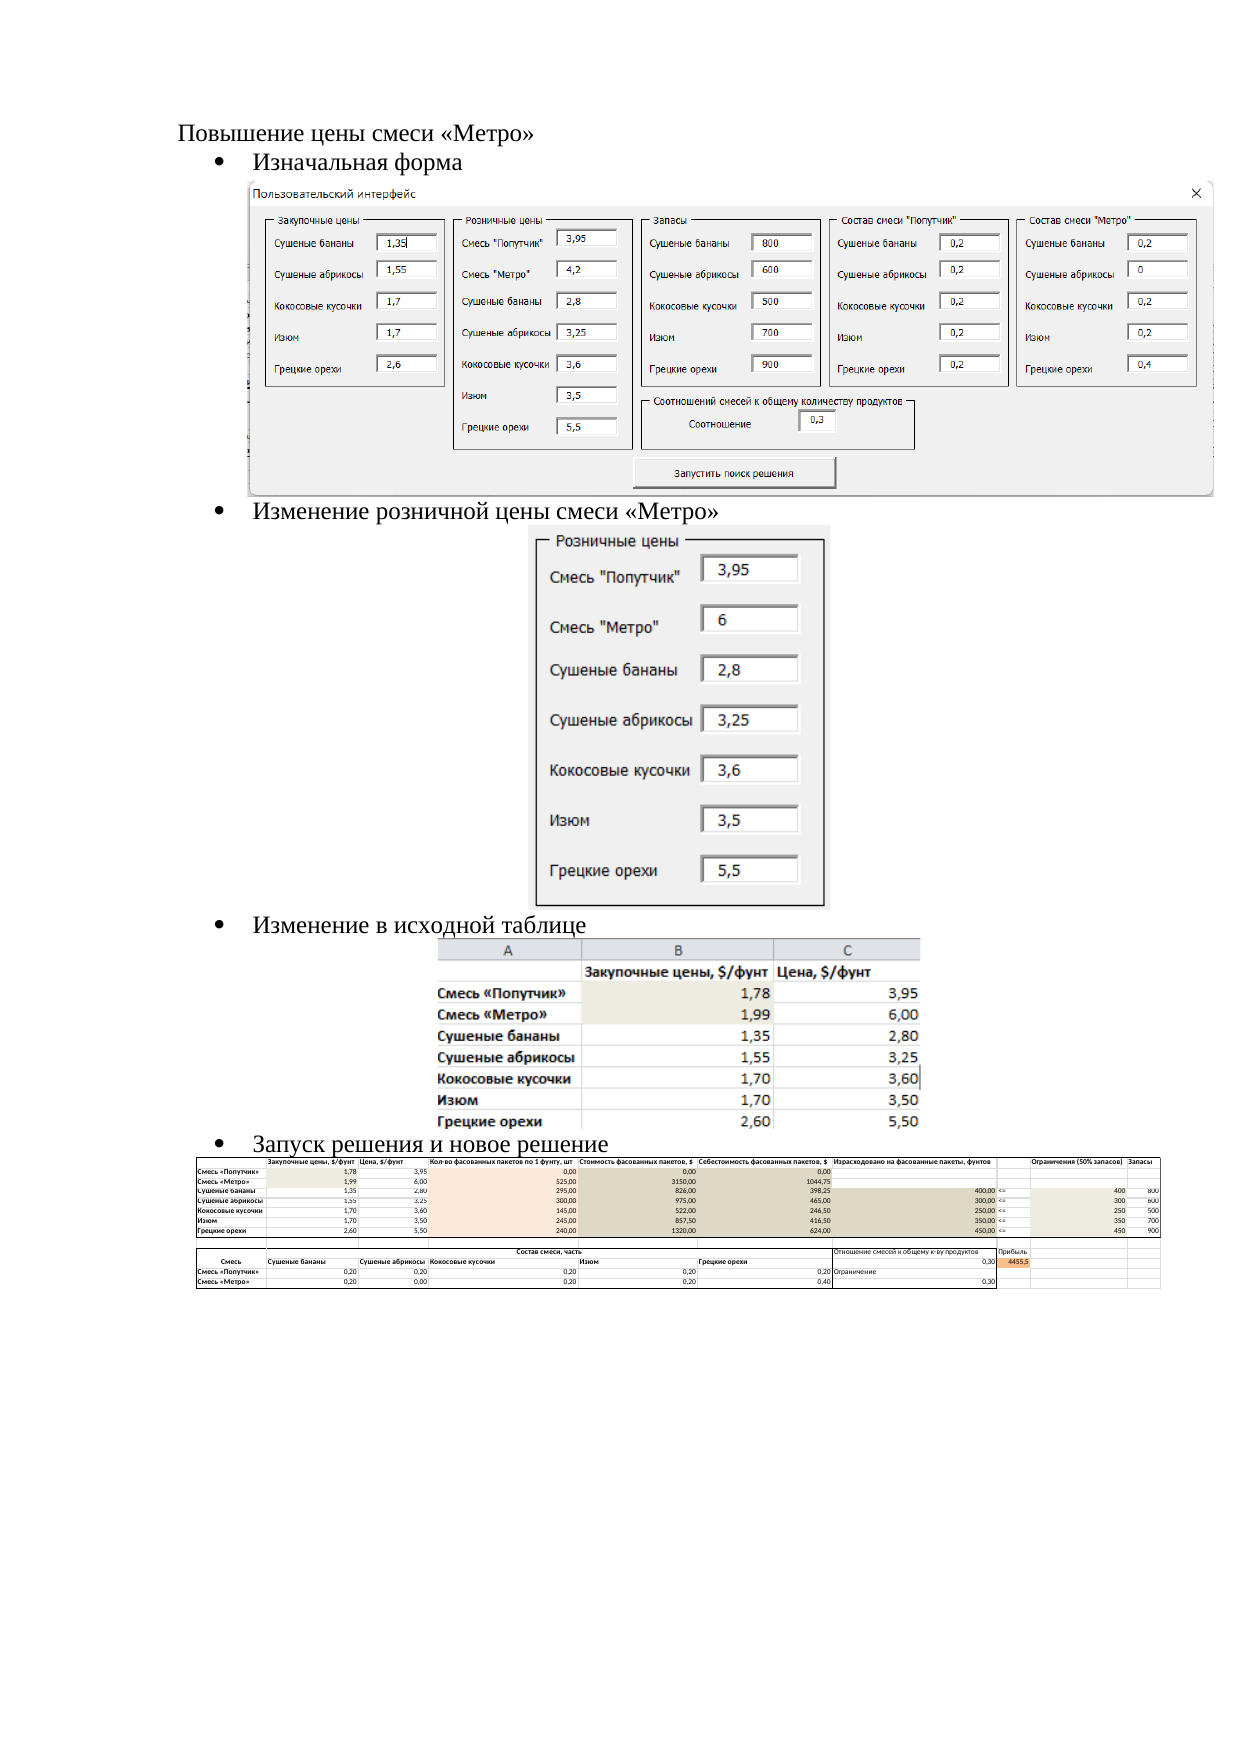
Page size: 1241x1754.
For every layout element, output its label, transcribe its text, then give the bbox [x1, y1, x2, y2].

picture [437, 938, 921, 1129]
text Повышение цены смеси «Метро» [177, 118, 1181, 147]
picture [247, 181, 1214, 497]
picture [527, 525, 831, 910]
list Изначальная форма [215, 147, 1181, 176]
